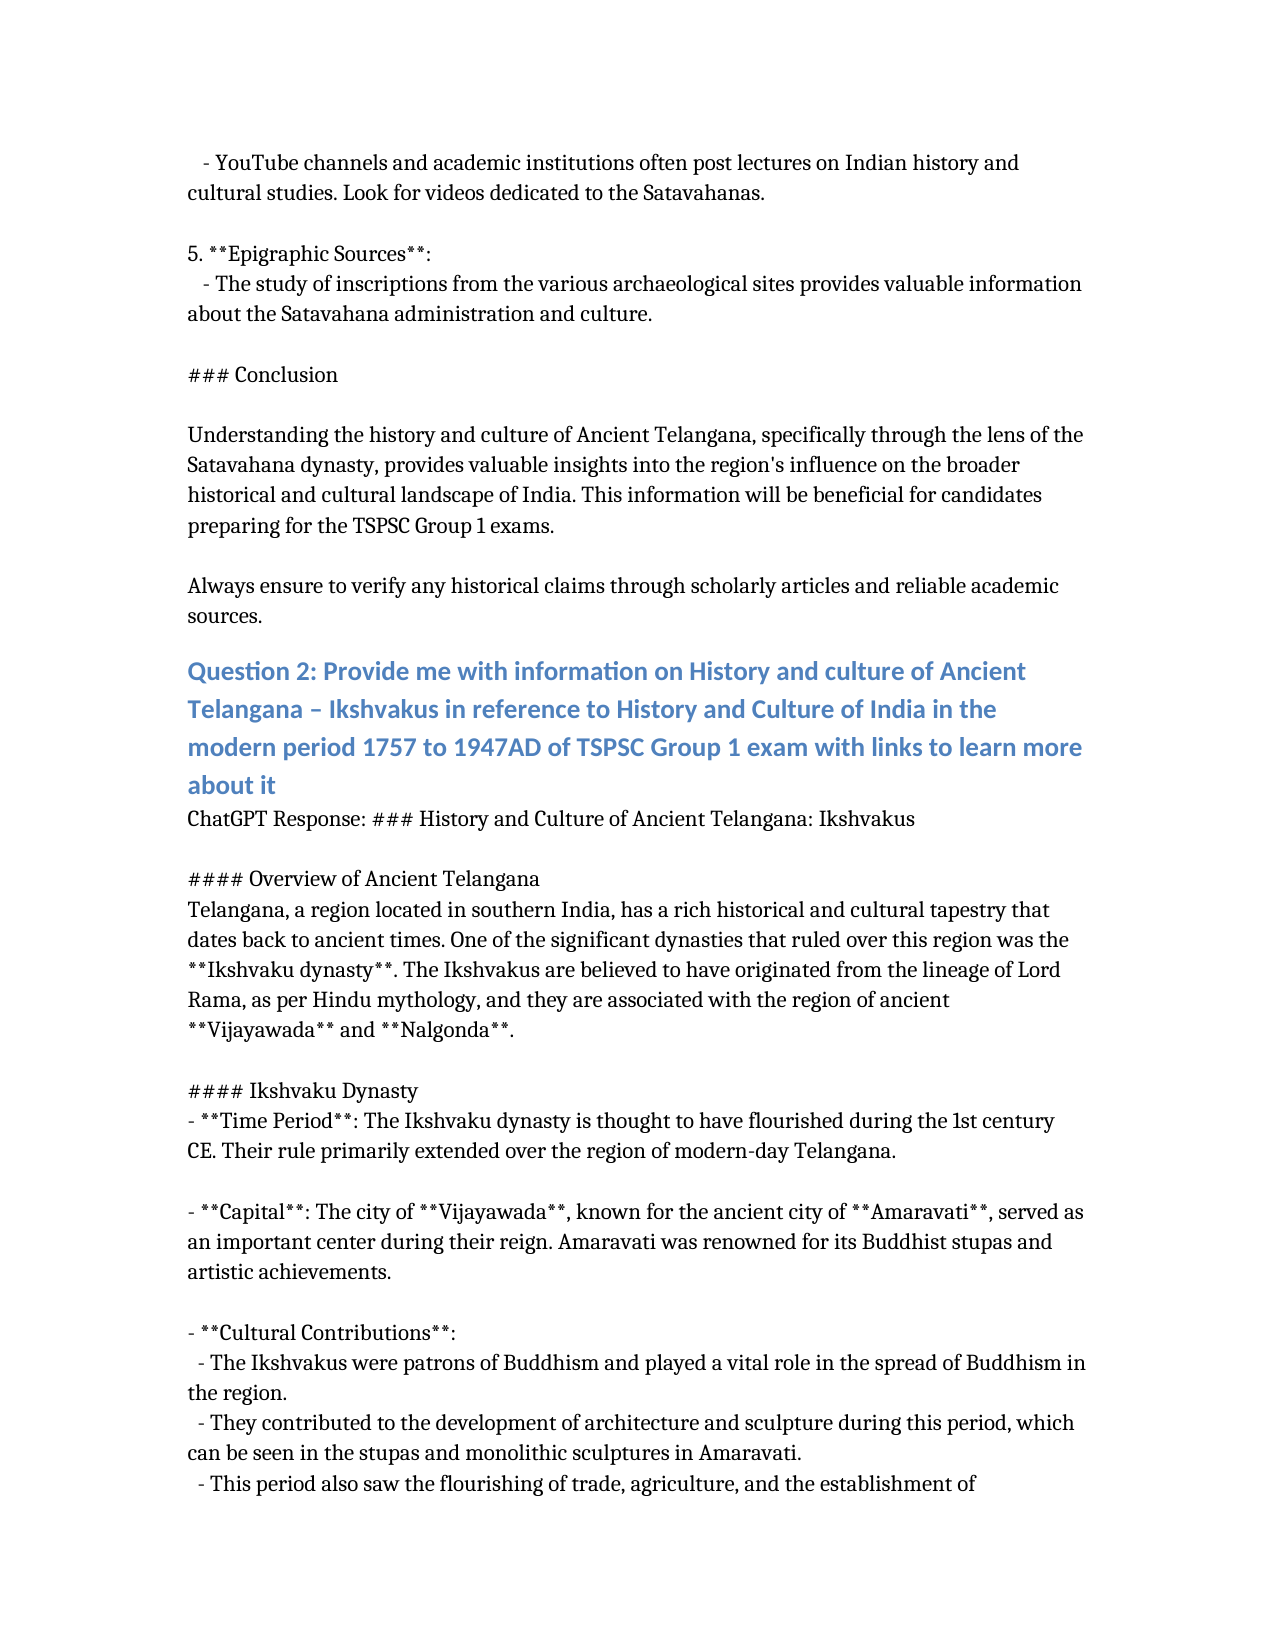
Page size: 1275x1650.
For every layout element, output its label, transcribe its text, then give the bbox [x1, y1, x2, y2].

subtitle Question 2: Provide me with information on History and culture of Ancient Telangana – Ikshvakus in reference to History and Culture of India in the modern period 1757 to 1947AD of TSPSC Group 1 exam with links to learn more about it [187, 654, 1087, 801]
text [187, 806, 1087, 1497]
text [187, 150, 1087, 629]
